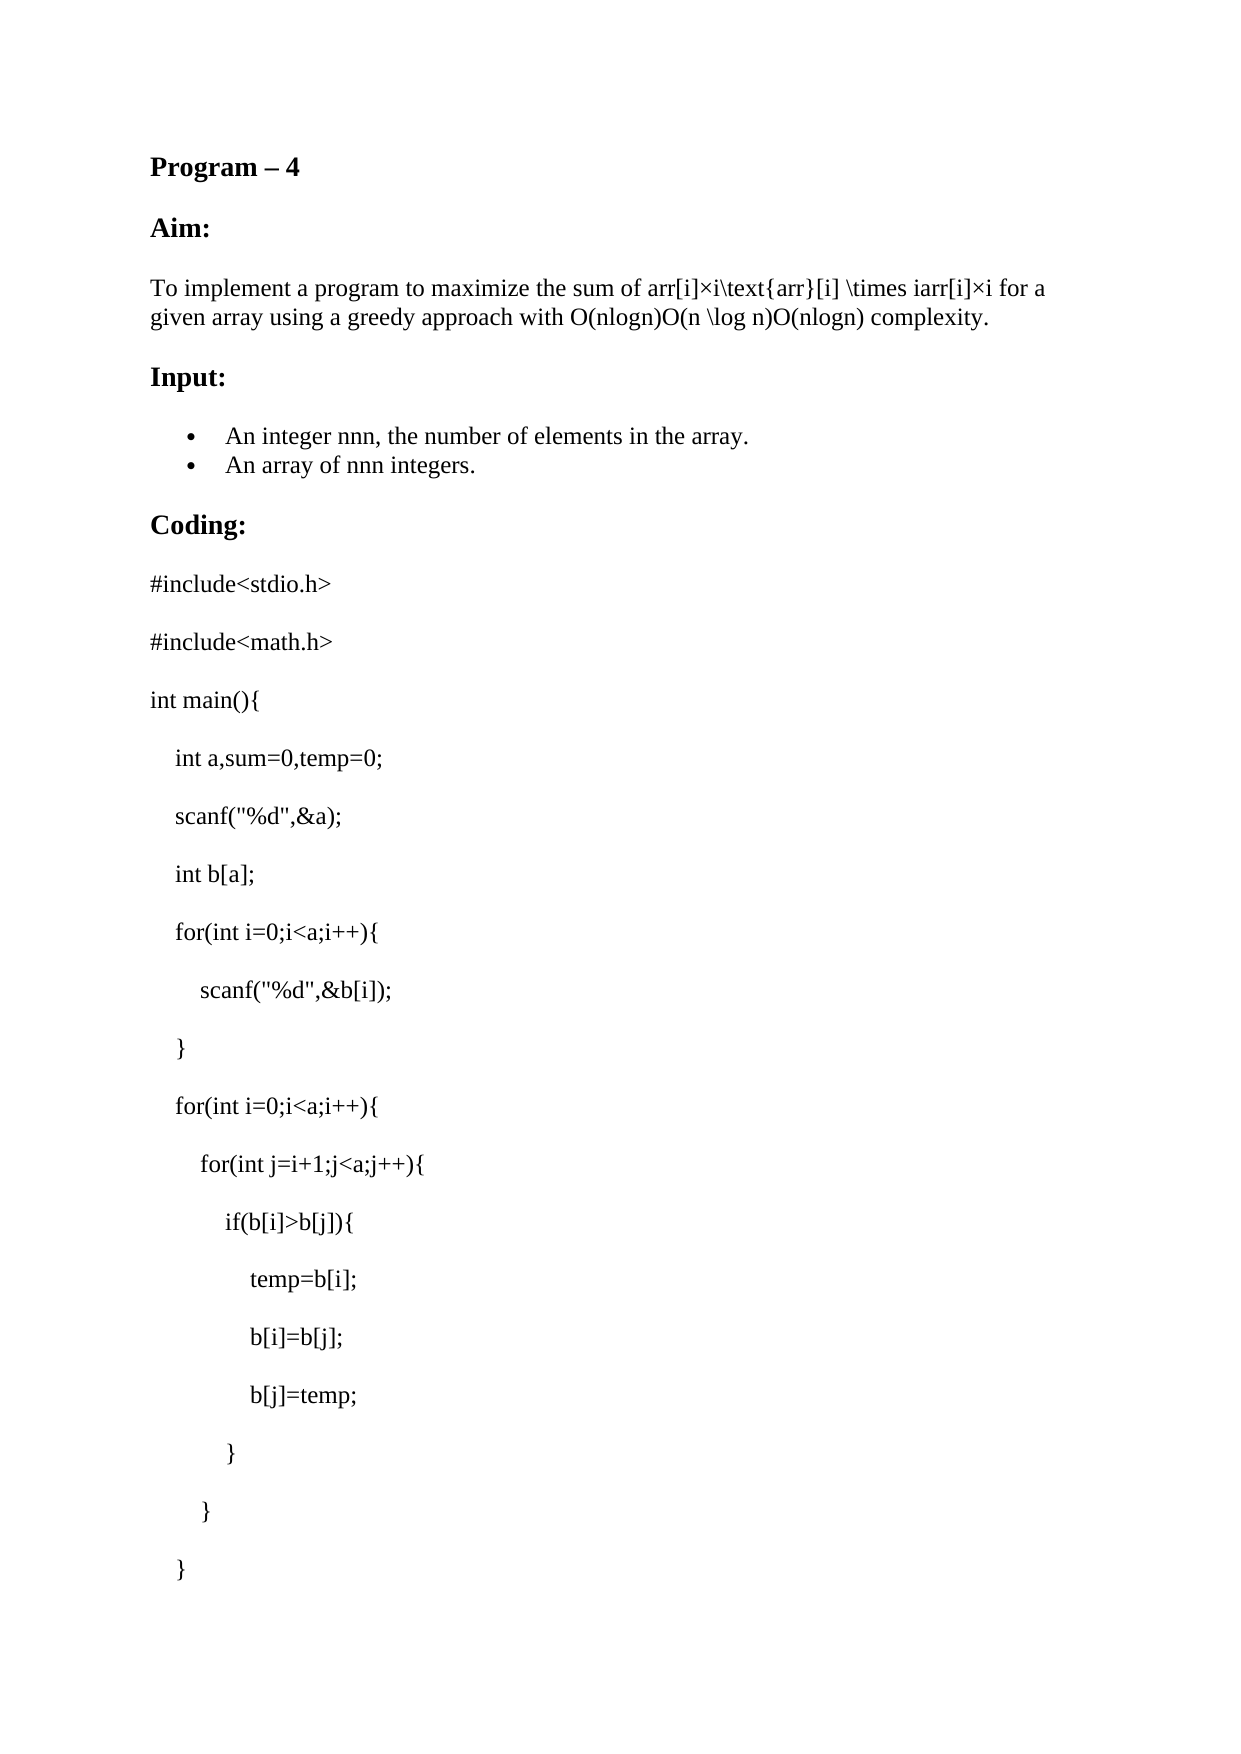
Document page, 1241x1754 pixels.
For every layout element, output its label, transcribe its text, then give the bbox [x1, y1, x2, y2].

text Input: [150, 360, 1090, 392]
text scanf("%d",&a); [150, 801, 1090, 830]
text for(int i=0;i<a;i++){ [150, 917, 1090, 946]
text } [150, 1554, 1090, 1583]
text #include<math.h> [150, 627, 1090, 656]
list An array of nnn integers. [187, 450, 1090, 479]
text Aim: [150, 212, 1090, 244]
text b[j]=temp; [150, 1380, 1090, 1409]
text Program – 4 [150, 150, 1090, 182]
text Coding: [150, 508, 1090, 540]
text for(int j=i+1;j<a;j++){ [150, 1149, 1090, 1177]
text temp=b[i]; [150, 1264, 1090, 1293]
text if(b[i]>b[j]){ [150, 1207, 1090, 1235]
text for(int i=0;i<a;i++){ [150, 1091, 1090, 1119]
text int b[a]; [150, 859, 1090, 888]
text int main(){ [150, 685, 1090, 714]
text #include<stdio.h> [150, 569, 1090, 598]
text int a,sum=0,temp=0; [150, 743, 1090, 772]
text b[i]=b[j]; [150, 1322, 1090, 1351]
text To implement a program to maximize the sum of arr[i]×i\text{arr}[i] \times iarr[i]×i for a given array using a greedy approach with O(nlog⁡n)O(n \log n)O(nlogn) complexity. [150, 273, 1090, 331]
list An integer nnn, the number of elements in the array. [187, 421, 1090, 450]
text } [150, 1496, 1090, 1525]
text } [150, 1033, 1090, 1062]
text scanf("%d",&b[i]); [150, 975, 1090, 1004]
text } [150, 1438, 1090, 1467]
